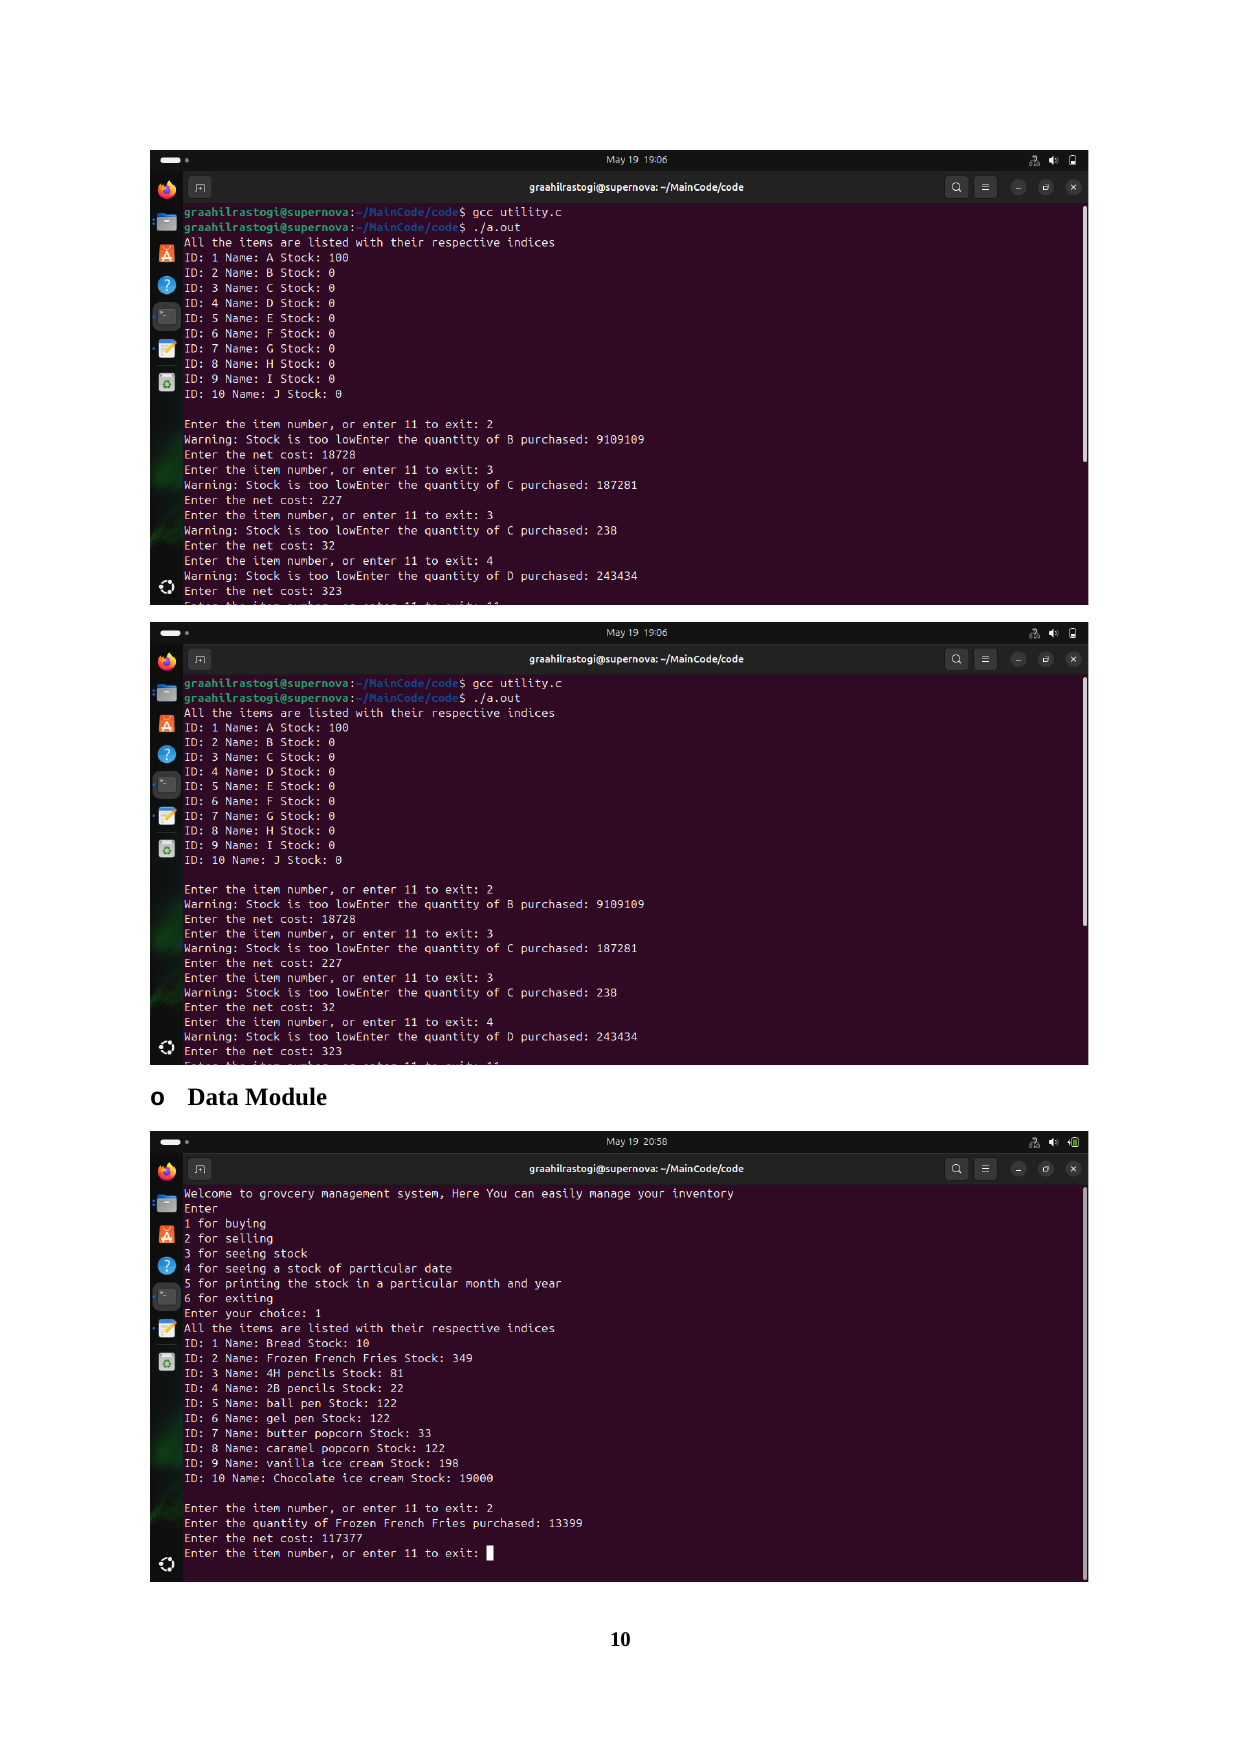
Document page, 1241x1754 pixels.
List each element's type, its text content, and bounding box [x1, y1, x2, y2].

list Data Module [150, 1082, 1090, 1113]
picture [150, 622, 1089, 1065]
picture [150, 1131, 1089, 1582]
picture [150, 150, 1089, 605]
